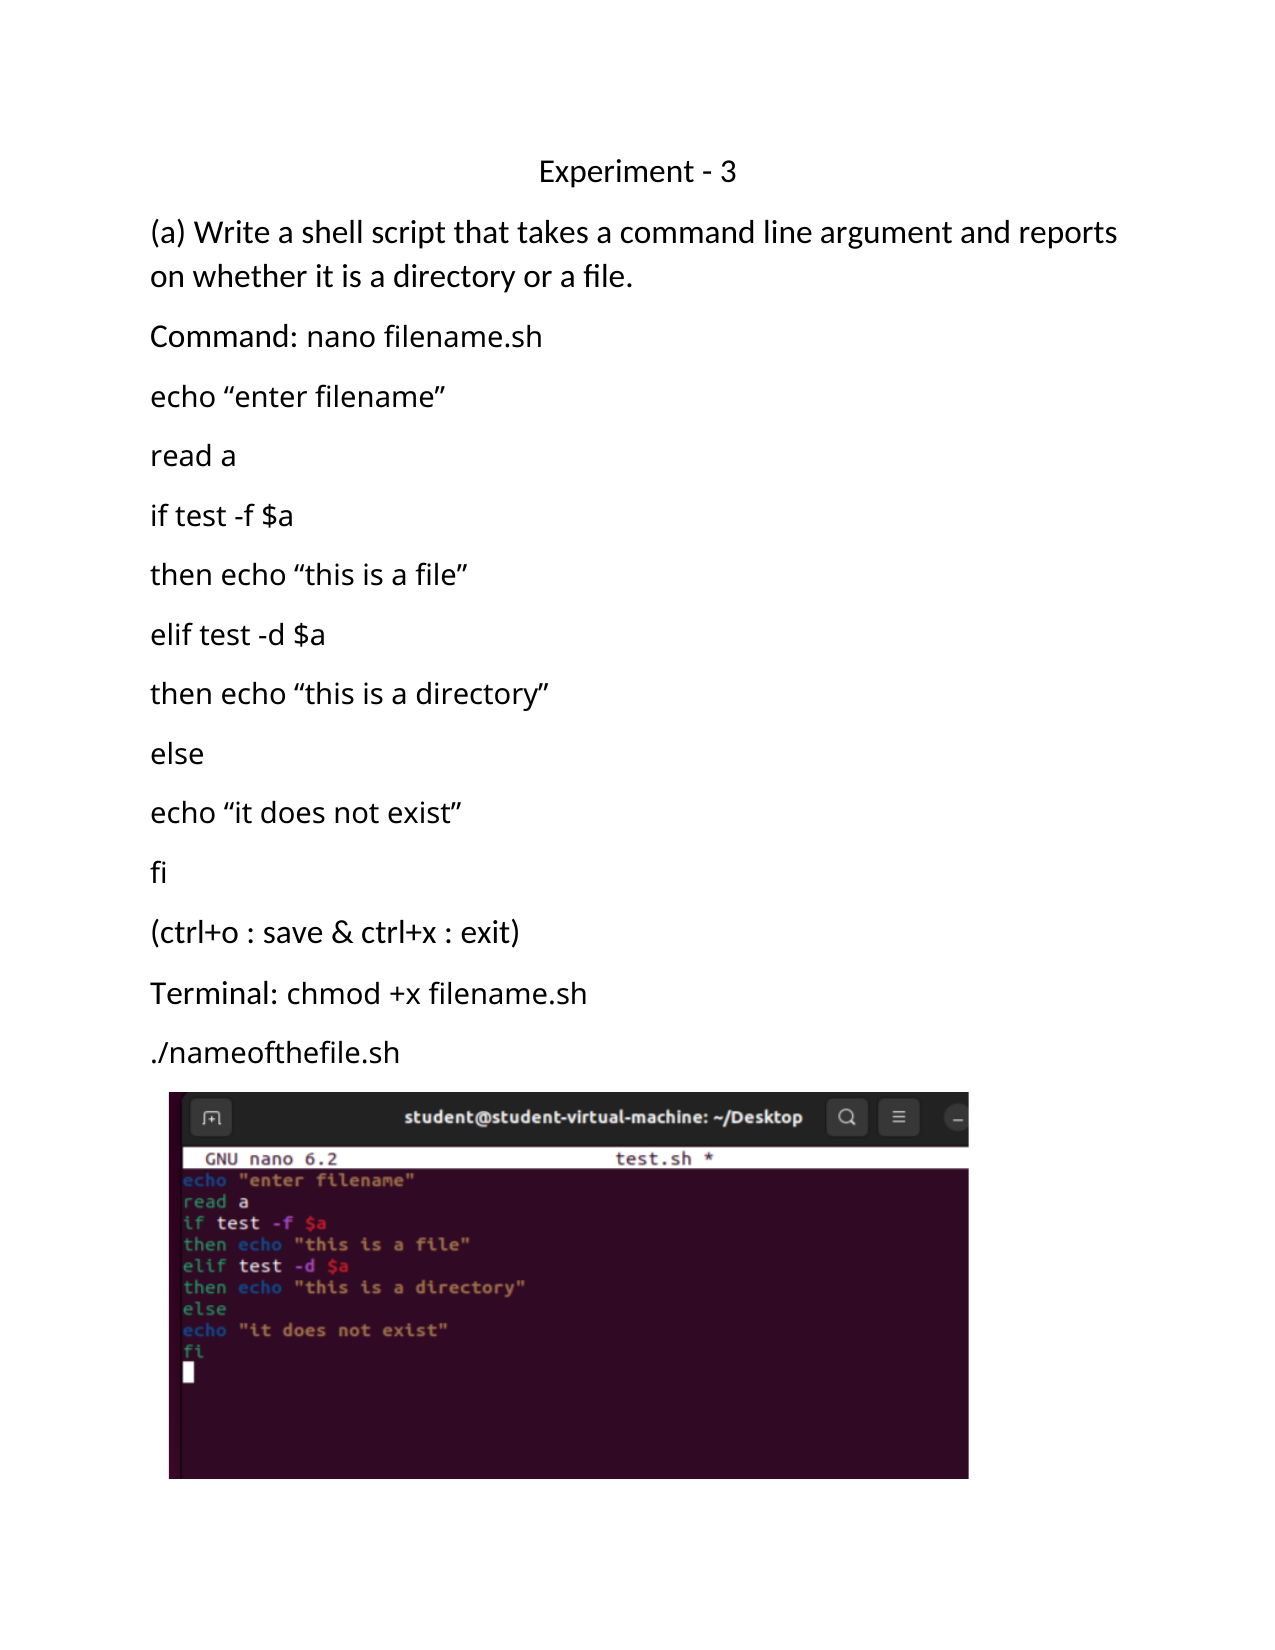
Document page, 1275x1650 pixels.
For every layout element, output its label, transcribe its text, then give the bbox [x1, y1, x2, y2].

text (a) Write a shell script that takes a command line argument and reports on whether it is a directory or a file. [150, 211, 1125, 295]
text echo “enter filename” [150, 376, 1125, 416]
text if test -f $a [150, 495, 1125, 535]
text Experiment - 3 [150, 150, 1125, 191]
text else [150, 733, 1125, 773]
text then echo “this is a file” [150, 554, 1125, 594]
text read a [150, 436, 1125, 475]
text then echo “this is a directory” [150, 673, 1125, 713]
text elif test -d $a [150, 614, 1125, 654]
text (ctrl+o : save & ctrl+x : exit) [150, 911, 1125, 952]
text fi [150, 852, 1125, 892]
text Terminal: chmod +x filename.sh [150, 972, 1125, 1013]
text Command: nano filename.sh [150, 315, 1125, 356]
text ./nameofthefile.sh [150, 1033, 1125, 1072]
text echo “it does not exist” [150, 792, 1125, 832]
